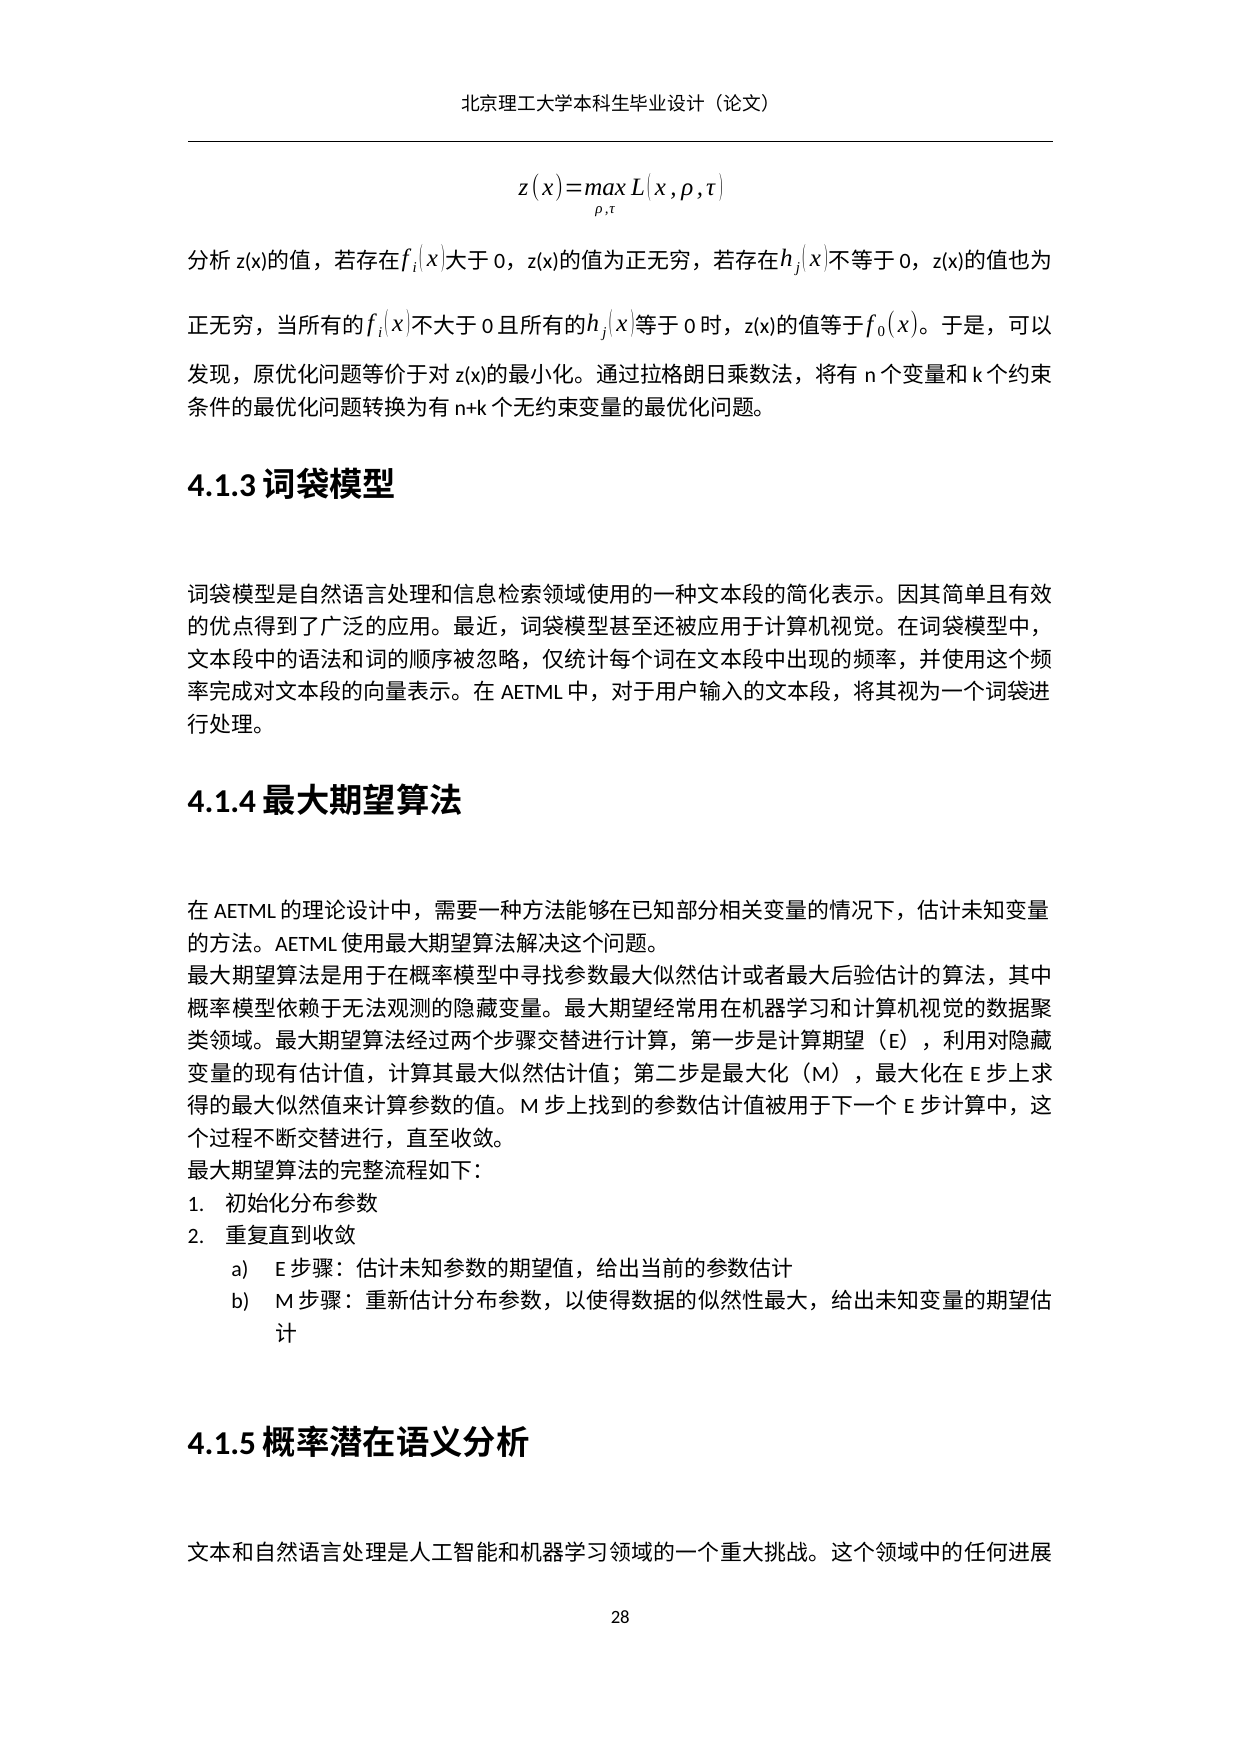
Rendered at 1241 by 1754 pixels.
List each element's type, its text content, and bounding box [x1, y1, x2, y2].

text 词袋模型是自然语言处理和信息检索领域使用的一种文本段的简化表示。因其简单且有效的优点得到了广泛的应用。最近，词袋模型甚至还被应用于计算机视觉。在词袋模型中，文本段中的语法和词的顺序被忽略，仅统计每个词在文本段中出现的频率，并使用这个频率完成对文本段的向量表示。在AETML中，对于用户输入的文本段，将其视为一个词袋进行处理。 [187, 576, 1053, 739]
subtitle 词袋模型 [187, 449, 1053, 514]
list 重复直到收敛 [187, 1218, 1053, 1251]
list 初始化分布参数 [187, 1186, 1053, 1218]
subtitle 概率潜在语义分析 [187, 1408, 1053, 1473]
text 在AETML的理论设计中，需要一种方法能够在已知部分相关变量的情况下，估计未知变量的方法。AETML使用最大期望算法解决这个问题。 [187, 893, 1053, 958]
text 最大期望算法的完整流程如下： [187, 1153, 1053, 1186]
text 分析z(x)的值，若存在大于0，z(x)的值为正无穷，若存在不等于0，z(x)的值也为正无穷，当所有的不大于0且所有的等于0时，z(x)的值等于。于是，可以发现，原优化问题等价于对z(x)的最小化。通过拉格朗日乘数法，将有n个变量和k个约束条件的最优化问题转换为有n+k个无约束变量的最优化问题。 [187, 227, 1053, 422]
text 最大期望算法是用于在概率模型中寻找参数最大似然估计或者最大后验估计的算法，其中概率模型依赖于无法观测的隐藏变量。最大期望经常用在机器学习和计算机视觉的数据聚类领域。最大期望算法经过两个步骤交替进行计算，第一步是计算期望（E），利用对隐藏变量的现有估计值，计算其最大似然估计值；第二步是最大化（M），最大化在 E 步上求得的最大似然值来计算参数的值。M 步上找到的参数估计值被用于下一个 E 步计算中，这个过程不断交替进行，直至收敛。 [187, 958, 1053, 1153]
subtitle 最大期望算法 [187, 766, 1053, 831]
list M步骤：重新估计分布参数，以使得数据的似然性最大，给出未知变量的期望估计 [231, 1283, 1053, 1348]
list E步骤：估计未知参数的期望值，给出当前的参数估计 [231, 1251, 1053, 1283]
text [187, 1535, 1053, 1567]
